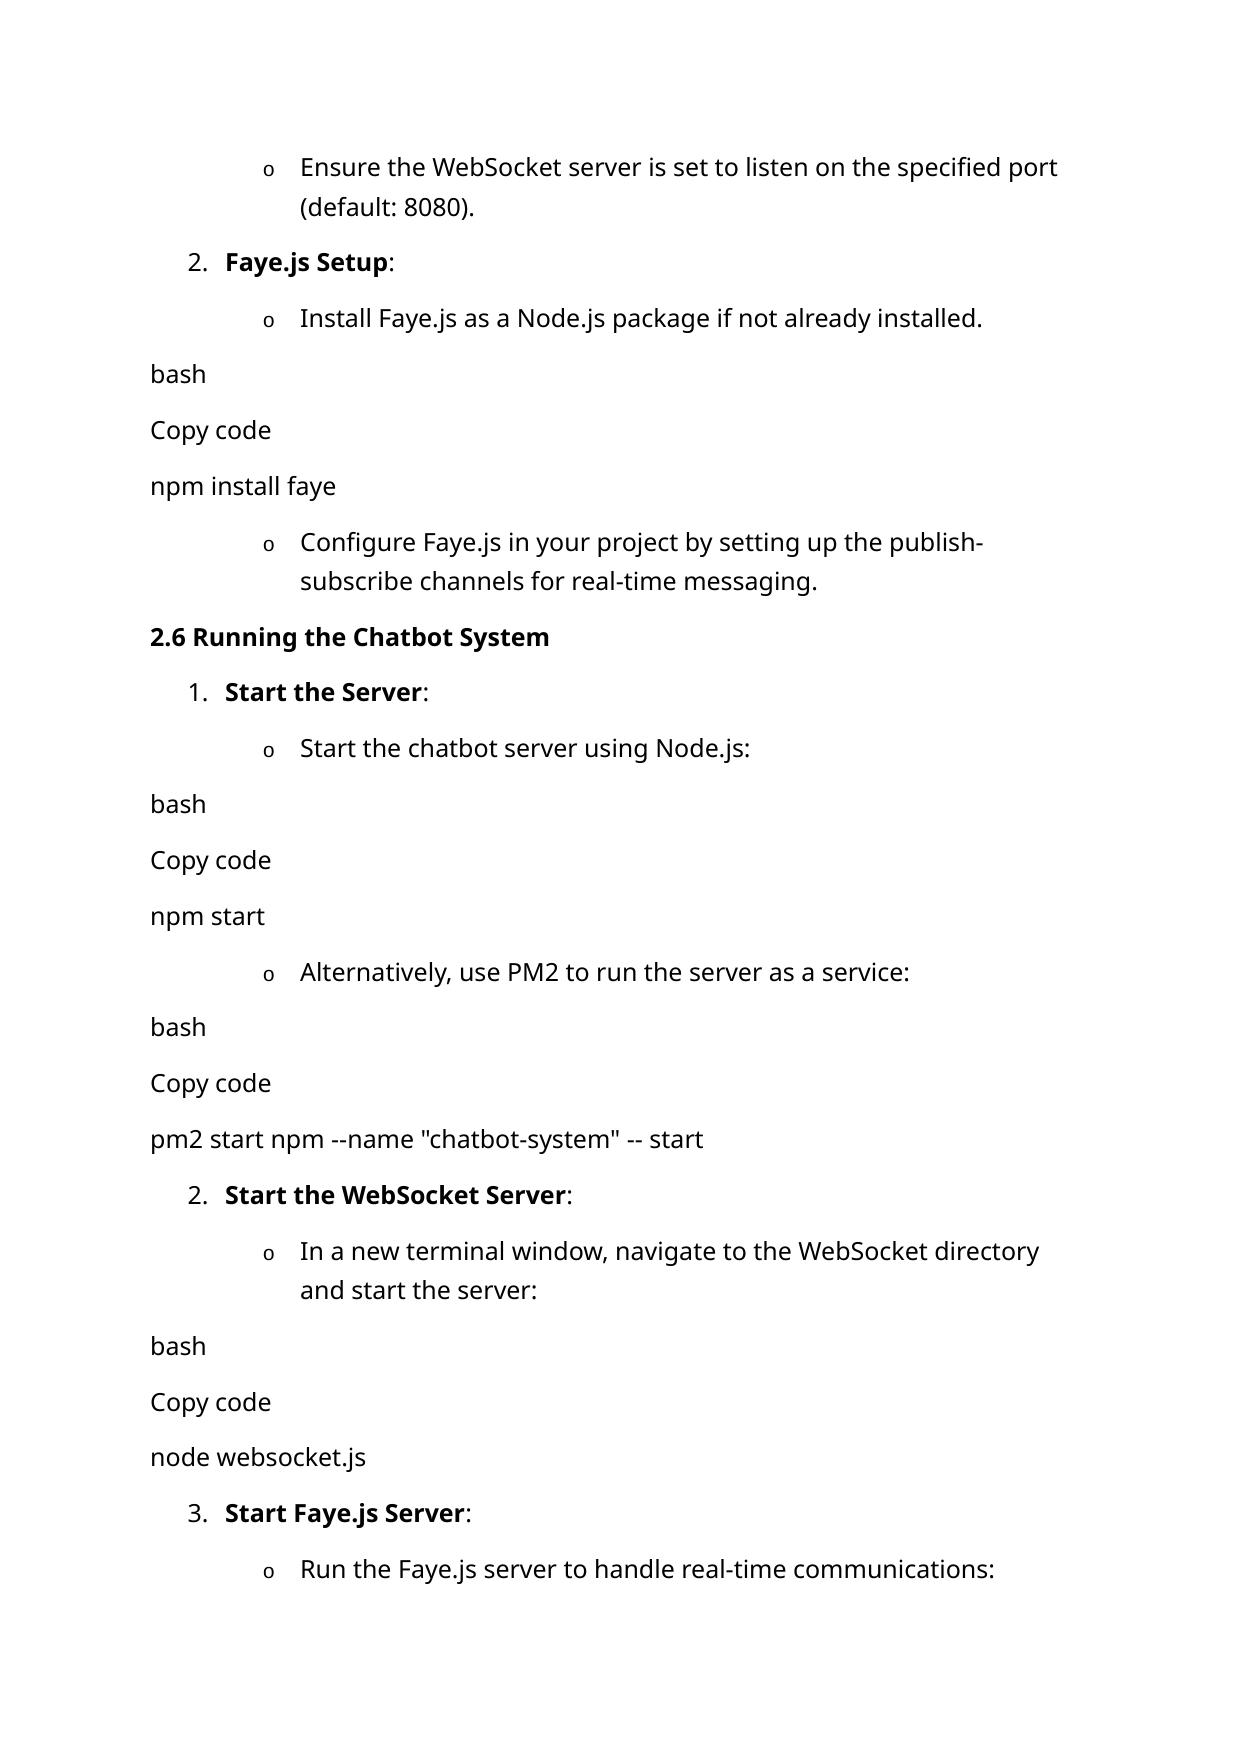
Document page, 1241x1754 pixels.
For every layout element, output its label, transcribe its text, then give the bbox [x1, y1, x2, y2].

text pm2 start npm --name "chatbot-system" -- start [150, 1122, 1090, 1156]
list Faye.js Setup: [187, 245, 1090, 279]
text Copy code [150, 842, 1090, 877]
text 2.6 Running the Chatbot System [150, 619, 1090, 653]
text Copy code [150, 1066, 1090, 1100]
list Run the Faye.js server to handle real-time communications: [262, 1552, 1090, 1586]
list Alternatively, use PM2 to run the server as a service: [262, 954, 1090, 988]
list Start the chatbot server using Node.js: [262, 731, 1090, 765]
text bash [150, 1328, 1090, 1362]
list Start Faye.js Server: [187, 1496, 1090, 1530]
text npm start [150, 898, 1090, 932]
list Start the WebSocket Server: [187, 1177, 1090, 1212]
text Copy code [150, 1384, 1090, 1418]
list Start the Server: [187, 675, 1090, 709]
text bash [150, 787, 1090, 821]
list Configure Faye.js in your project by setting up the publish-subscribe channels for real-time messaging. [262, 524, 1090, 597]
text Copy code [150, 412, 1090, 447]
text node websocket.js [150, 1440, 1090, 1474]
text bash [150, 357, 1090, 391]
text npm install faye [150, 468, 1090, 502]
list Ensure the WebSocket server is set to listen on the specified port (default: 8080). [262, 150, 1090, 223]
list Install Faye.js as a Node.js package if not already installed. [262, 301, 1090, 335]
text bash [150, 1010, 1090, 1044]
list In a new terminal window, navigate to the WebSocket directory and start the server: [262, 1233, 1090, 1307]
